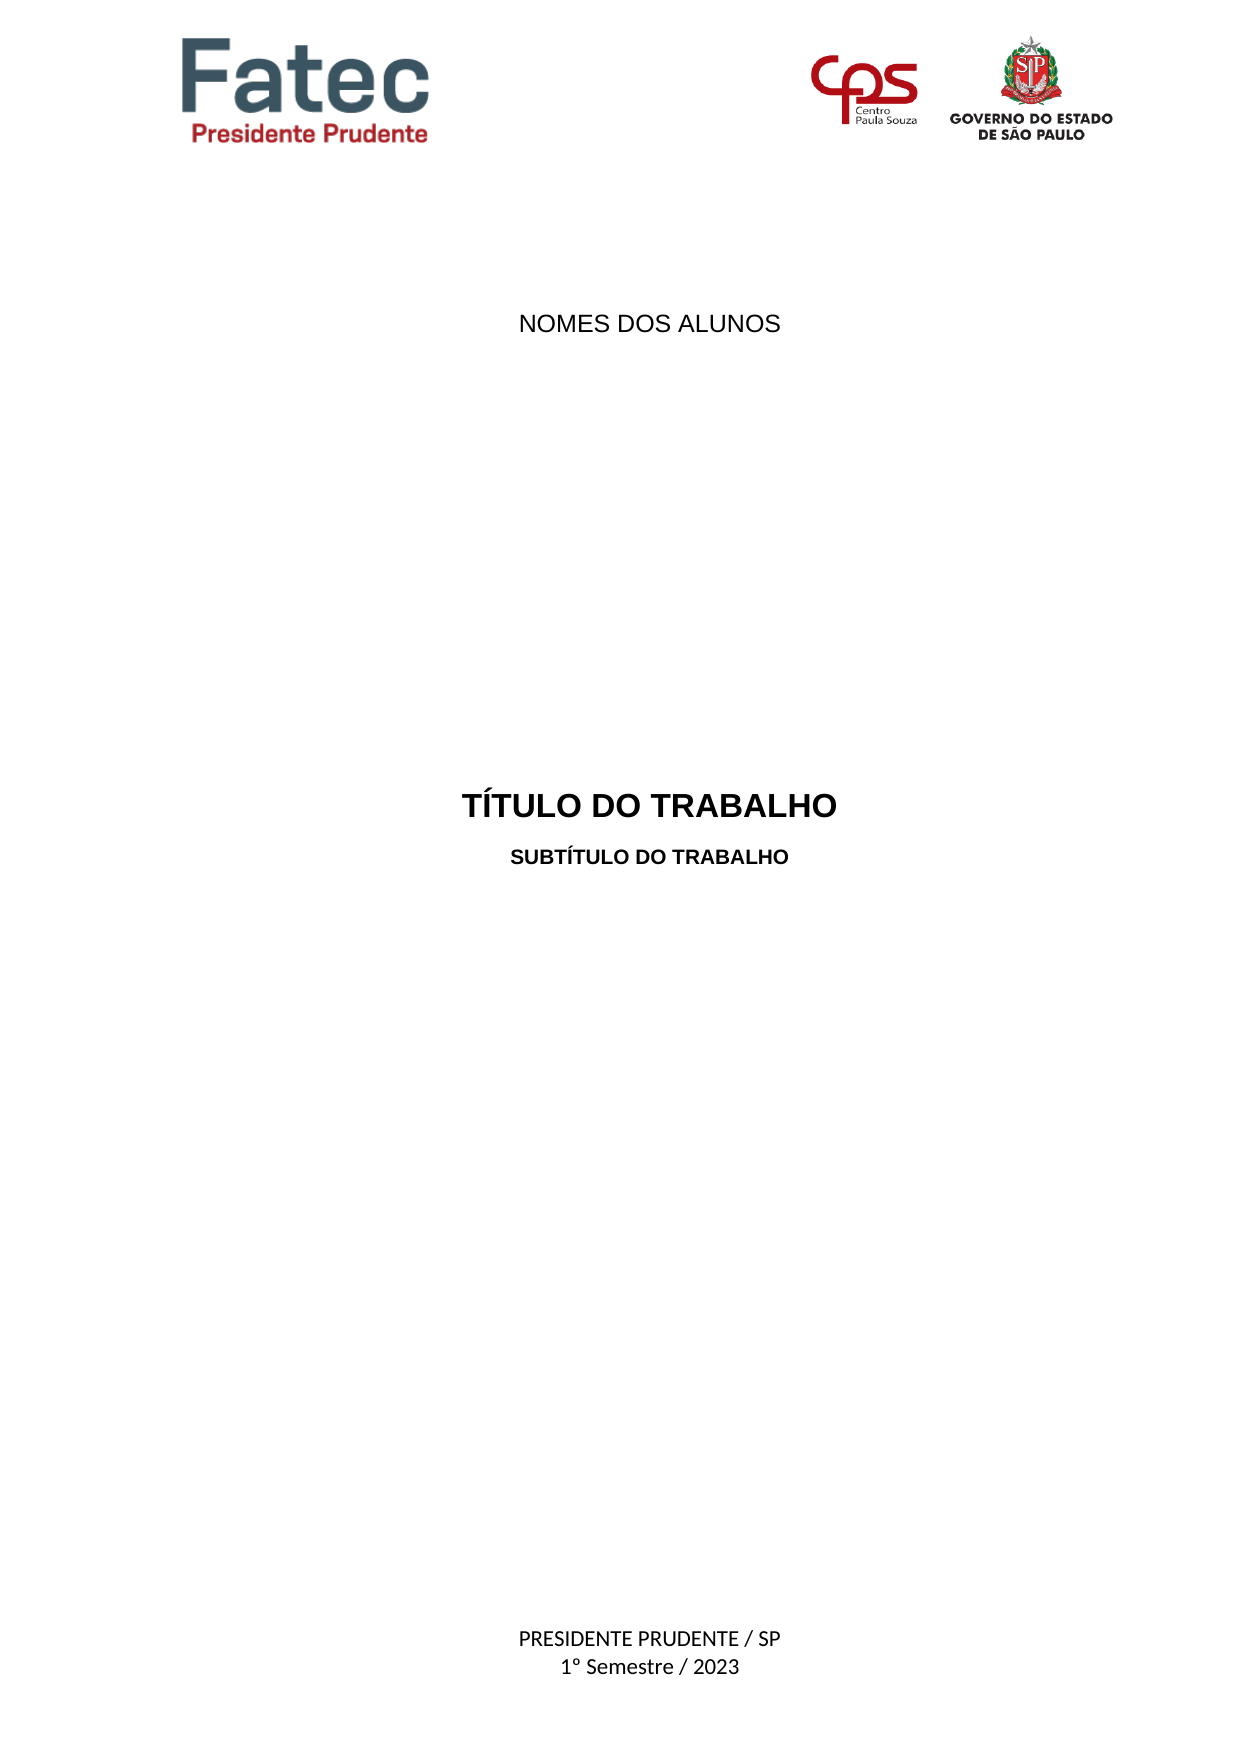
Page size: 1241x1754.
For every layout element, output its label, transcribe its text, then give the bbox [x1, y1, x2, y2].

text SUBTÍTULO DO TRABALHO [177, 844, 1122, 868]
text NOMES DOS ALUNOS [177, 309, 1122, 338]
picture [177, 34, 430, 144]
picture [809, 31, 1113, 144]
text TÍTULO DO TRABALHO [177, 786, 1122, 825]
